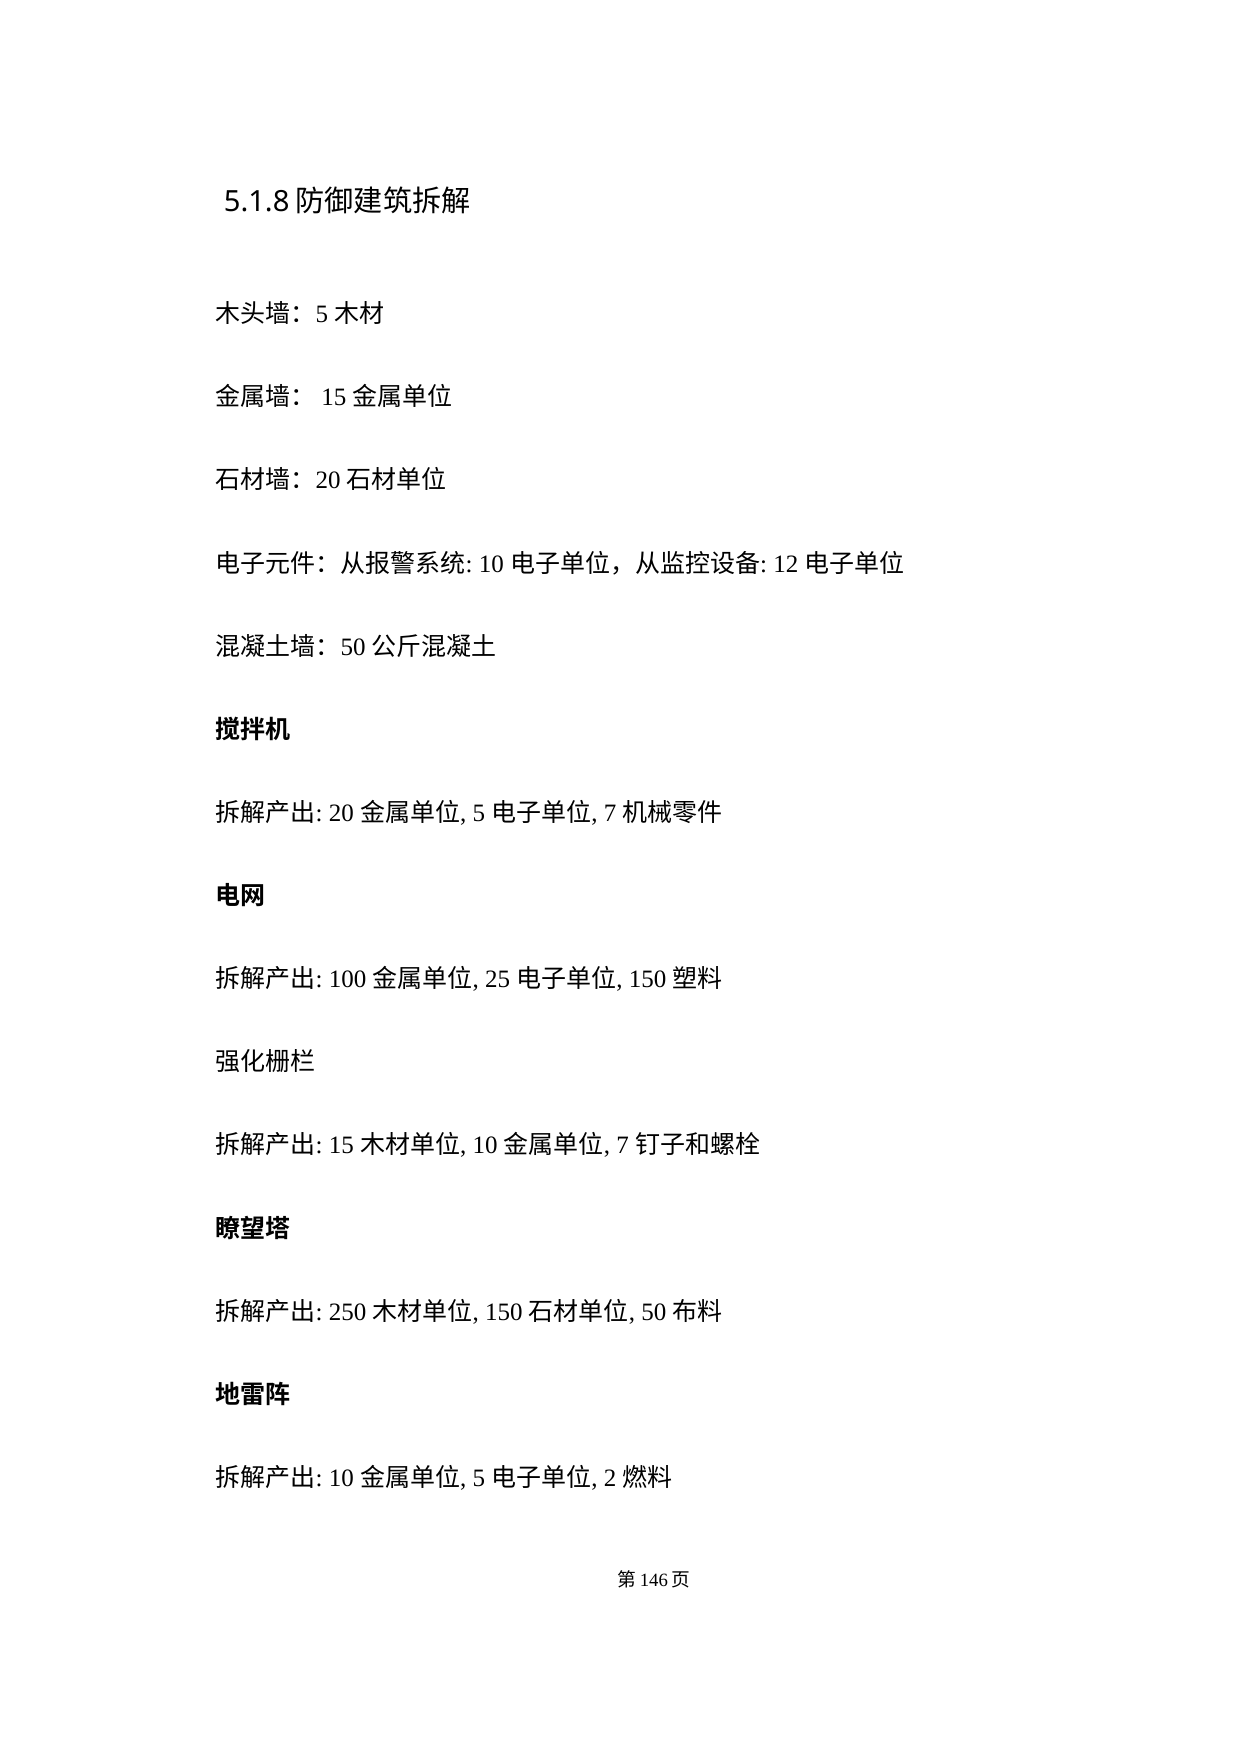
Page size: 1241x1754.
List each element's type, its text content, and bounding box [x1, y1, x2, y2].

text 拆解产出: 20 金属单位, 5 电子单位, 7 机械零件 [215, 778, 1104, 843]
text 强化栅栏 [215, 1027, 1104, 1092]
text 混凝土墙：50 公斤混凝土 [215, 612, 1104, 677]
text 石材墙：20 石材单位 [215, 446, 1104, 511]
text 拆解产出: 15 木材单位, 10 金属单位, 7 钉子和螺栓 [215, 1111, 1104, 1176]
text 电子元件：从报警系统: 10 电子单位，从监控设备: 12 电子单位 [215, 529, 1104, 594]
text 木头墙：5 木材 [215, 279, 1104, 344]
text 地雷阵 [215, 1360, 1104, 1425]
text 搅拌机 [215, 695, 1104, 760]
subtitle 5.1.8防御建筑拆解 [165, 166, 1104, 231]
text 金属墙： 15 金属单位 [215, 362, 1104, 427]
text 电网 [215, 861, 1104, 926]
text 拆解产出: 250 木材单位, 150 石材单位, 50 布料 [215, 1277, 1104, 1342]
text 瞭望塔 [215, 1194, 1104, 1259]
text 拆解产出: 100 金属单位, 25 电子单位, 150 塑料 [215, 944, 1104, 1009]
text 拆解产出: 10 金属单位, 5 电子单位, 2 燃料 [215, 1443, 1104, 1508]
